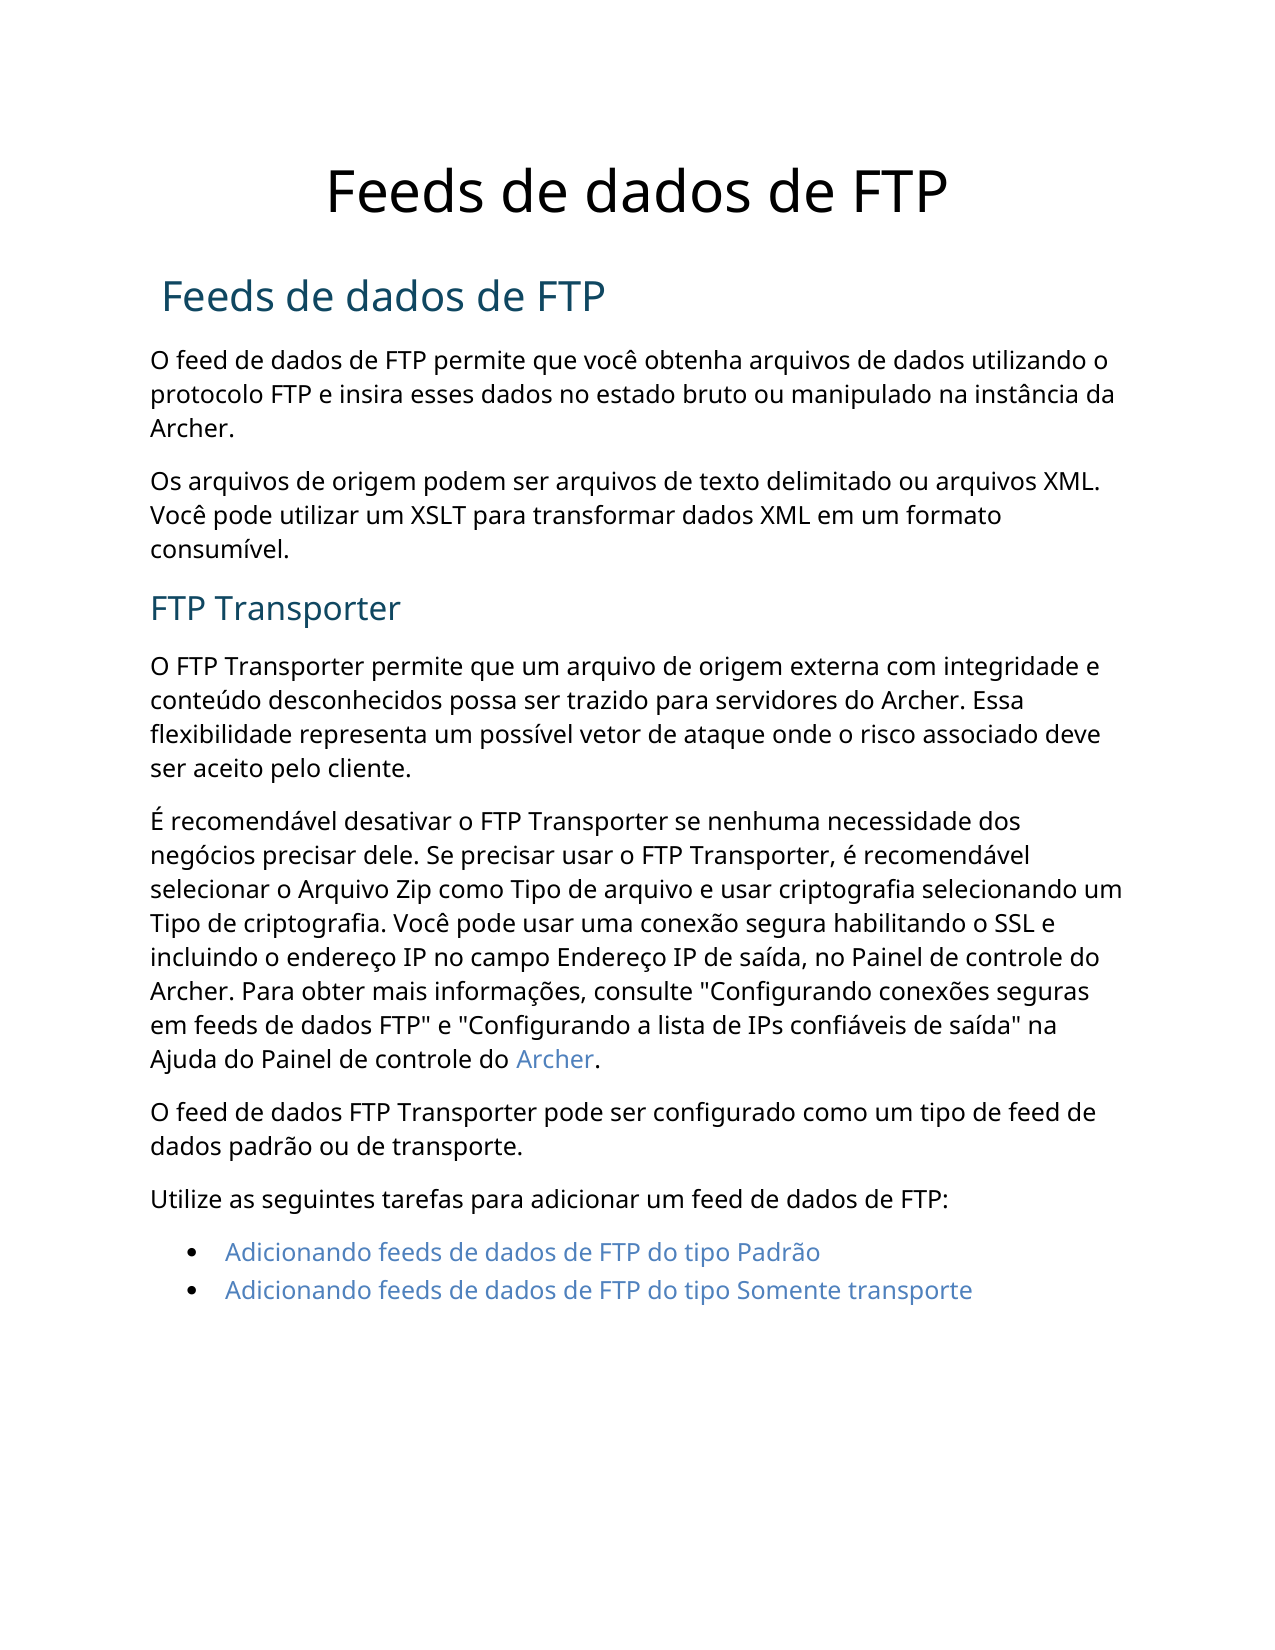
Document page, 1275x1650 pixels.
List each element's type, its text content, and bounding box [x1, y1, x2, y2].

text Utilize as seguintes tarefas para adicionar um feed de dados de FTP: [150, 1182, 1125, 1216]
list Adicionando feeds de dados de FTP do tipo Somente transporte [187, 1272, 1125, 1306]
text É recomendável desativar o FTP Transporter se nenhuma necessidade dos negócios precisar dele. Se precisar usar o FTP Transporter, é recomendável selecionar o Arquivo Zip como Tipo de arquivo e usar criptografia selecionando um Tipo de criptografia. Você pode usar uma conexão segura habilitando o SSL e incluindo o endereço IP no campo Endereço IP de saída, no Painel de controle do Archer. Para obter mais informações, consulte "Configurando conexões seguras em feeds de dados FTP" e "Configurando a lista de IPs confiáveis de saída" na Ajuda do Painel de controle do Archer. [150, 803, 1125, 1076]
subtitle FTP Transporter [150, 584, 1125, 630]
text O feed de dados FTP Transporter pode ser configurado como um tipo de feed de dados padrão ou de transporte. [150, 1095, 1125, 1163]
subtitle Feeds de dados de FTP [150, 267, 1125, 324]
title Feeds de dados de FTP [150, 150, 1125, 229]
text Os arquivos de origem podem ser arquivos de texto delimitado ou arquivos XML. Você pode utilizar um XSLT para transformar dados XML em um formato consumível. [150, 463, 1125, 566]
text O feed de dados de FTP permite que você obtenha arquivos de dados utilizando o protocolo FTP e insira esses dados no estado bruto ou manipulado na instância da Archer. [150, 342, 1125, 445]
text O FTP Transporter permite que um arquivo de origem externa com integridade e conteúdo desconhecidos possa ser trazido para servidores do Archer. Essa flexibilidade representa um possível vetor de ataque onde o risco associado deve ser aceito pelo cliente. [150, 648, 1125, 785]
list Adicionando feeds de dados de FTP do tipo Padrão [187, 1234, 1125, 1268]
